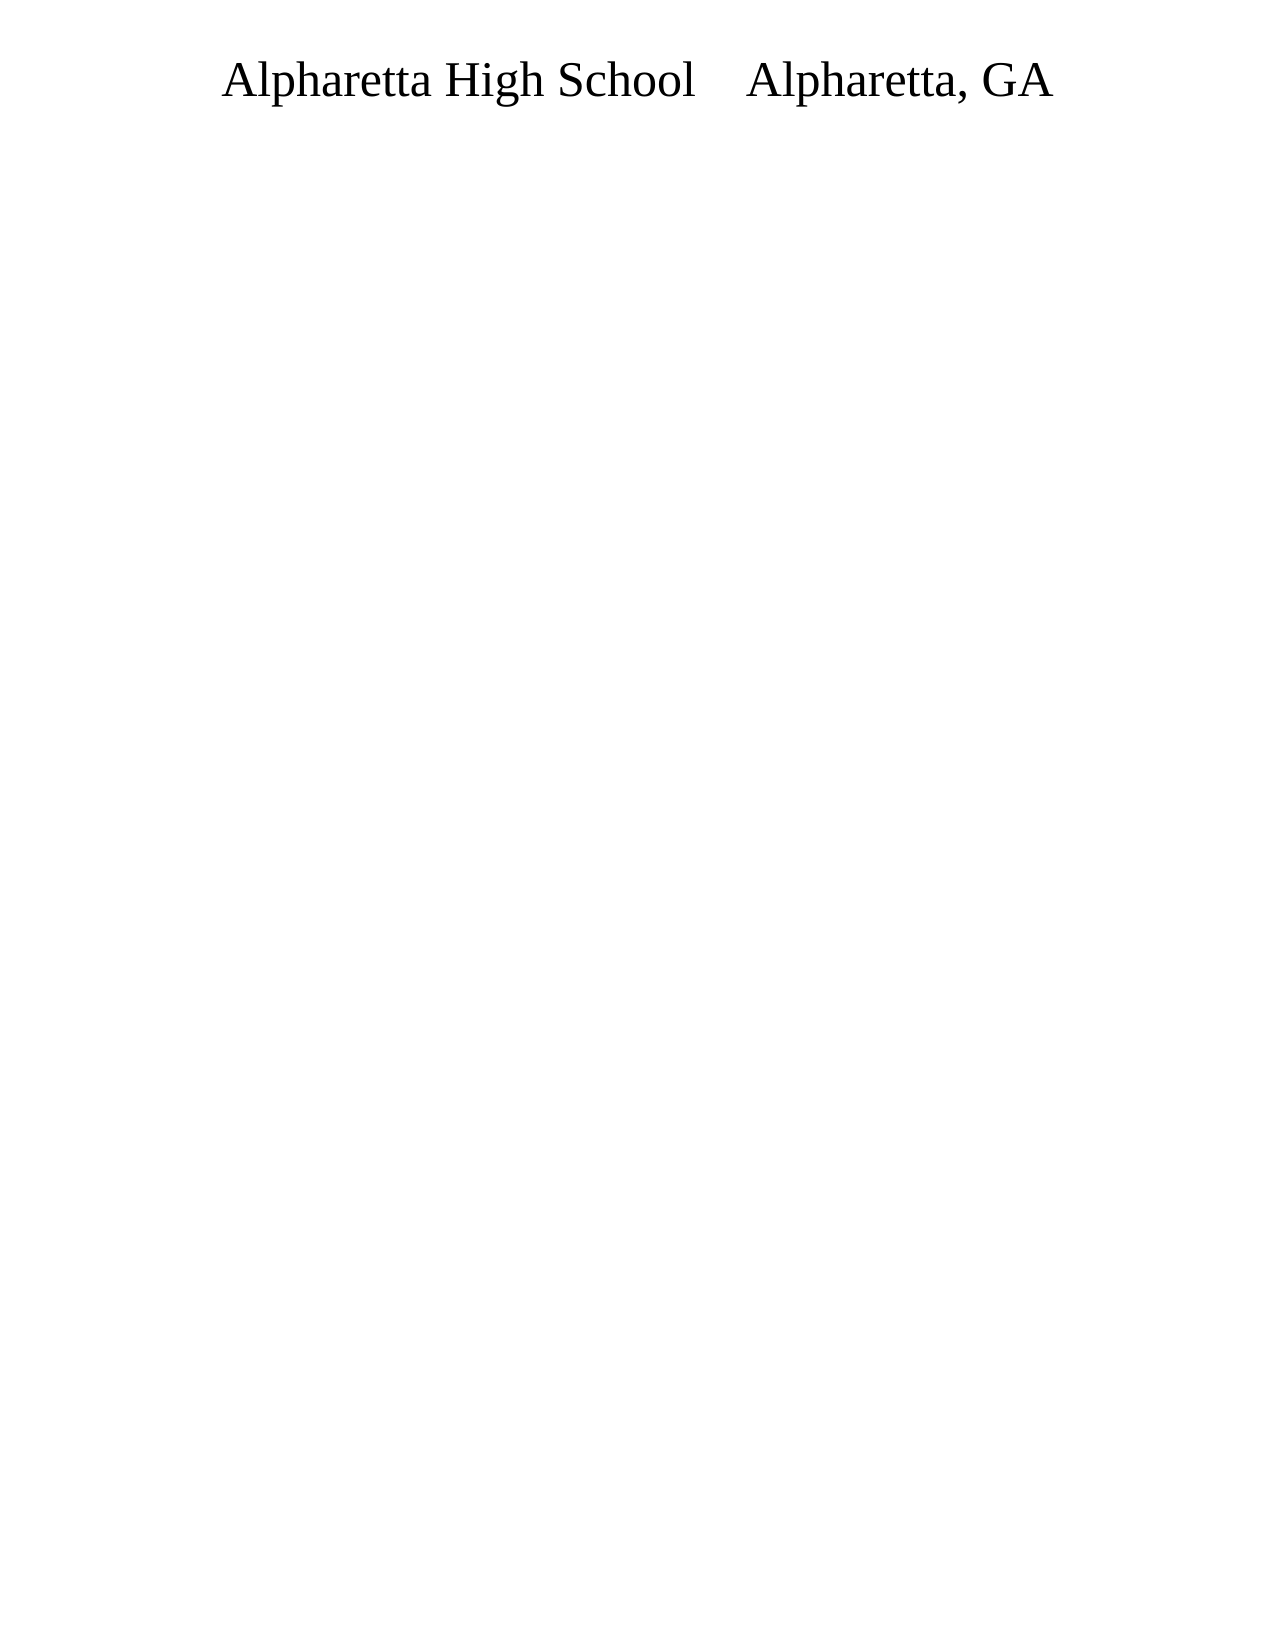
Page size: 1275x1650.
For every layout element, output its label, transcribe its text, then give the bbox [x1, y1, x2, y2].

text Alpharetta High School Alpharetta, GA [49, 49, 1226, 107]
